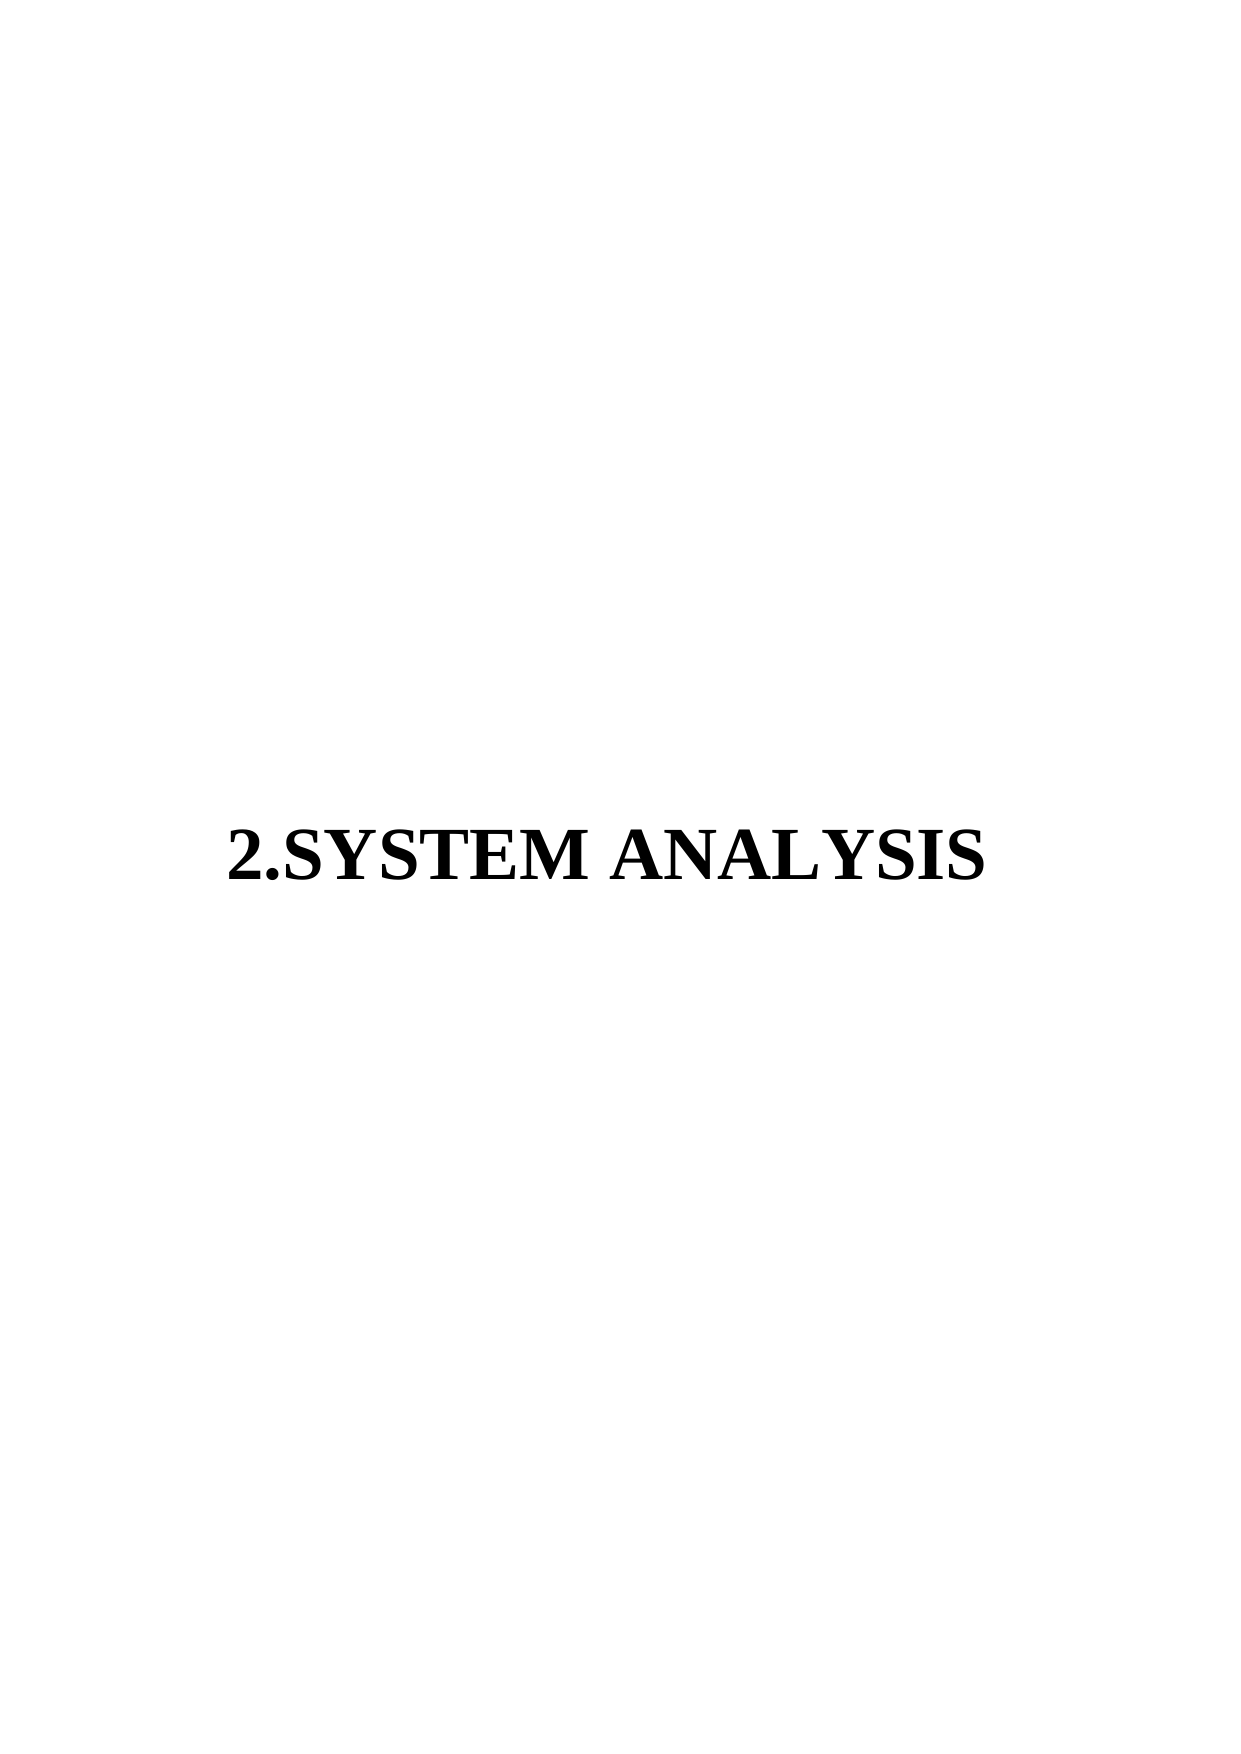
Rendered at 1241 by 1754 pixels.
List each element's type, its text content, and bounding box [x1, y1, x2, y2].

subtitle 2.SYSTEM ANALYSIS [25, 810, 1188, 896]
